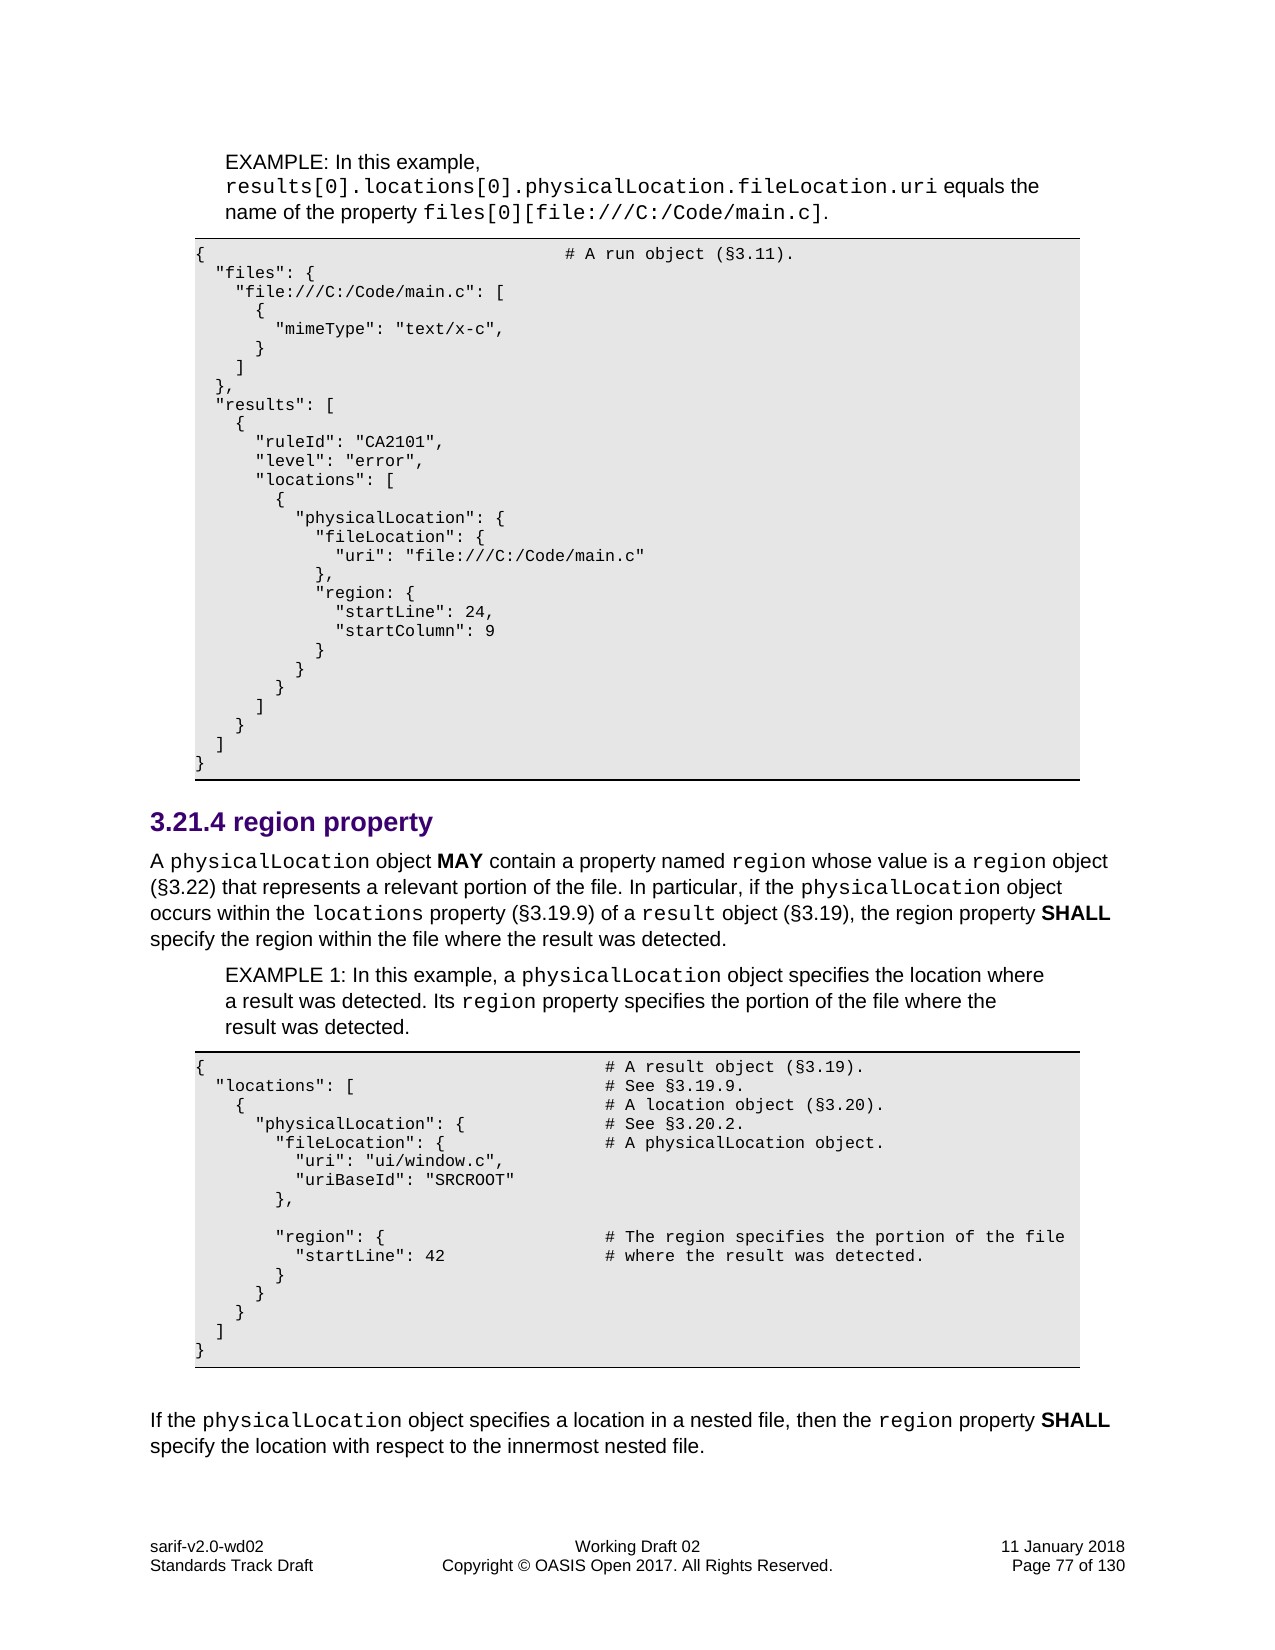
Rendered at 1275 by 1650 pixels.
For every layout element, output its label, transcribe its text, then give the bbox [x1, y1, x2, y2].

text { [195, 295, 1080, 313]
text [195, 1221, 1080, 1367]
text { [195, 483, 1080, 502]
text }, [195, 559, 1080, 577]
text "mimeType": "text/x-c", [195, 313, 1080, 332]
text "locations": [ [195, 464, 1080, 483]
text "uri": "file:///C:/Code/main.c" [195, 540, 1080, 559]
text "file:///C:/Code/main.c": [ [195, 276, 1080, 295]
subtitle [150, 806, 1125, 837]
text "results": [ [195, 389, 1080, 408]
text "files": { [195, 257, 1080, 276]
text "fileLocation": { [195, 521, 1080, 540]
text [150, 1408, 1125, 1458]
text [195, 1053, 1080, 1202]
text "ruleId": "CA2101", [195, 427, 1080, 446]
text "level": "error", [195, 446, 1080, 464]
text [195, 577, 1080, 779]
text ] [195, 351, 1080, 370]
text { # A run object (§3.11). [195, 239, 1080, 257]
text { [195, 408, 1080, 427]
text }, [195, 370, 1080, 389]
text "physicalLocation": { [195, 502, 1080, 521]
text } [195, 332, 1080, 351]
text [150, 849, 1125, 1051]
text EXAMPLE: In this example, results[0].locations[0].physicalLocation.fileLocation.uri equals the name of the property files[0][file:///C:/Code/main.c]. [225, 150, 1050, 226]
